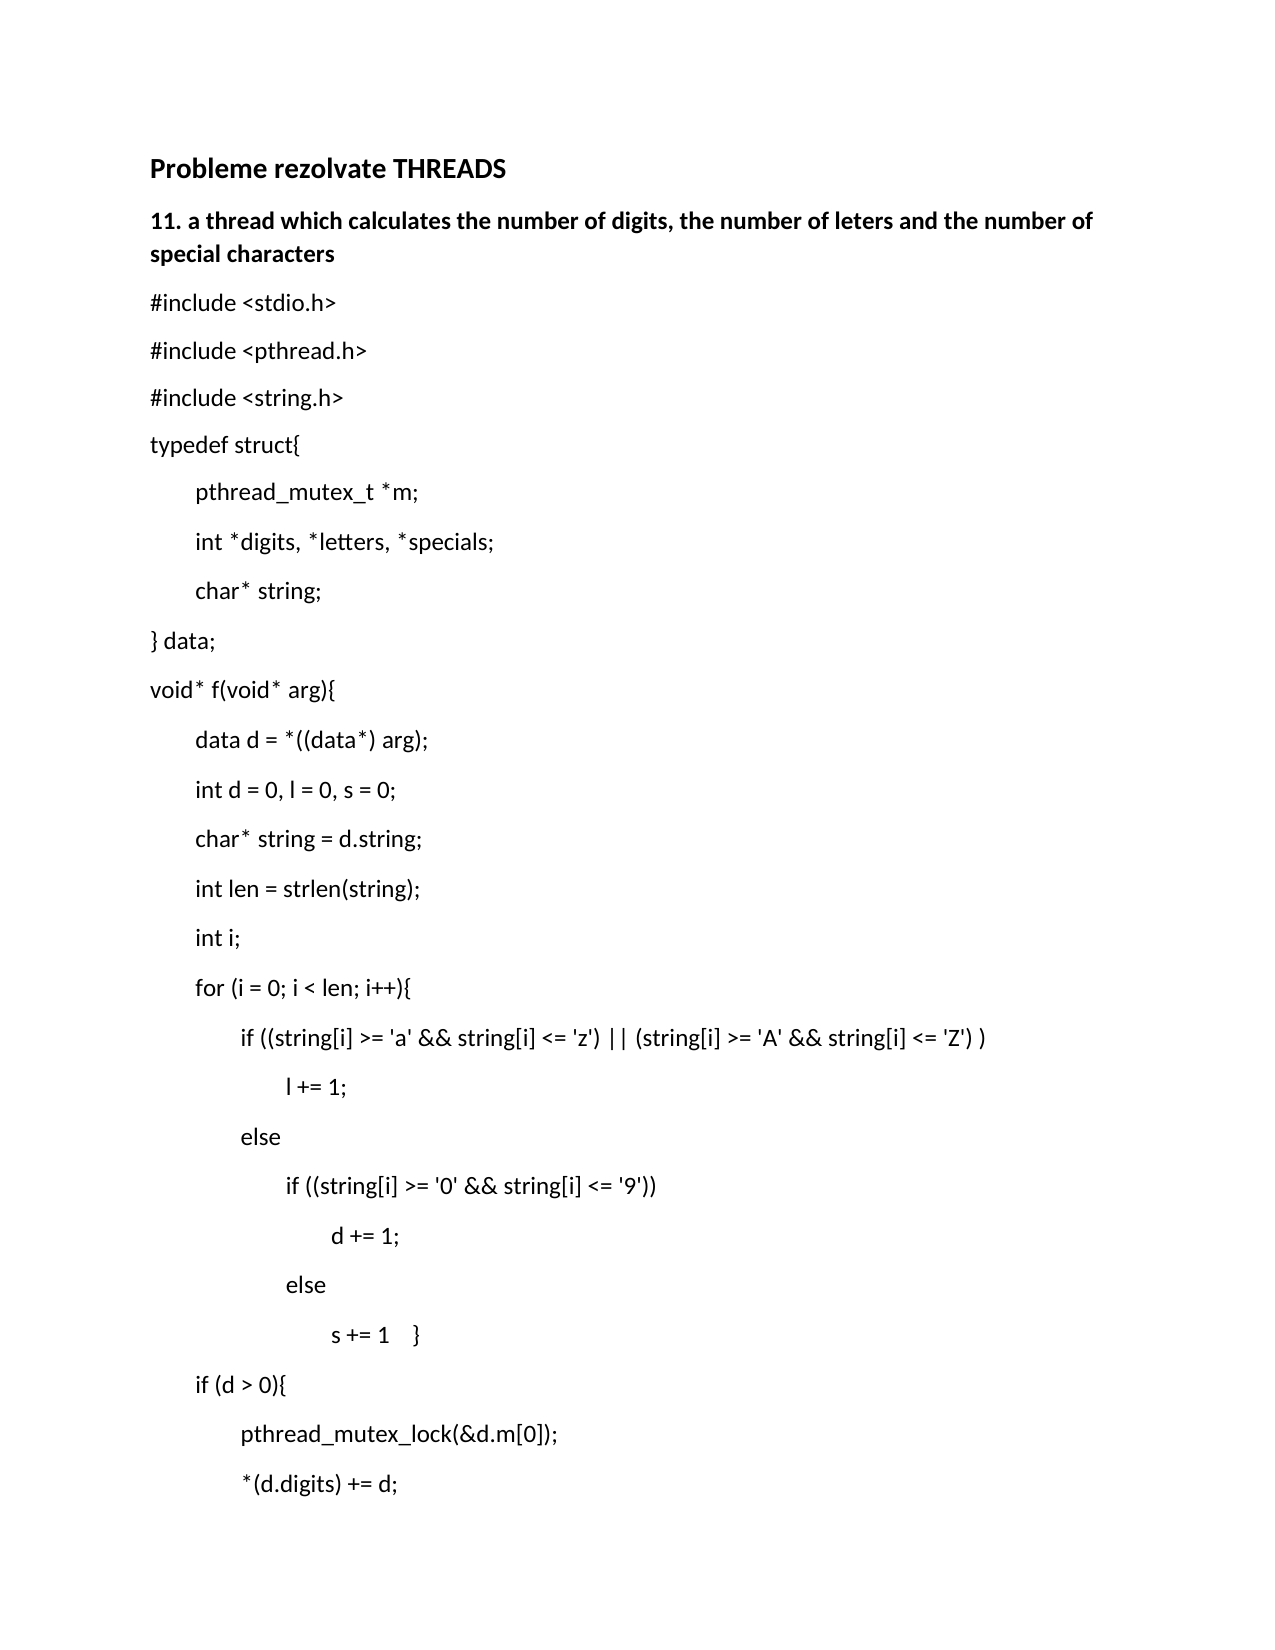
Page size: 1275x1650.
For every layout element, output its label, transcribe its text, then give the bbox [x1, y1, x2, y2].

text if ((string[i] >= 'a' && string[i] <= 'z') || (string[i] >= 'A' && string[i] <= 'Z') ) [150, 1022, 1125, 1052]
text Probleme rezolvate THREADS [150, 150, 1125, 186]
text s += 1 } [150, 1319, 1125, 1350]
text data d = *((data*) arg); [150, 724, 1125, 755]
text typedef struct{ [150, 429, 1125, 460]
text #include <string.h> [150, 382, 1125, 412]
text if (d > 0){ [150, 1369, 1125, 1399]
text else [150, 1121, 1125, 1151]
text char* string = d.string; [150, 823, 1125, 854]
text #include <stdio.h> [150, 288, 1125, 318]
text #include <pthread.h> [150, 335, 1125, 365]
text void* f(void* arg){ [150, 675, 1125, 705]
text pthread_mutex_lock(&d.m[0]); [150, 1418, 1125, 1449]
text if ((string[i] >= '0' && string[i] <= '9')) [150, 1171, 1125, 1201]
text d += 1; [150, 1220, 1125, 1251]
text int i; [150, 923, 1125, 953]
text else [150, 1270, 1125, 1300]
text } data; [150, 625, 1125, 656]
text int d = 0, l = 0, s = 0; [150, 774, 1125, 804]
text char* string; [150, 576, 1125, 606]
text int *digits, *letters, *specials; [150, 526, 1125, 556]
text for (i = 0; i < len; i++){ [150, 972, 1125, 1003]
text l += 1; [150, 1071, 1125, 1102]
text int len = strlen(string); [150, 873, 1125, 903]
text *(d.digits) += d; [150, 1468, 1125, 1498]
text pthread_mutex_t *m; [150, 476, 1125, 507]
text 11. a thread which calculates the number of digits, the number of leters and the number of special characters [150, 205, 1125, 268]
